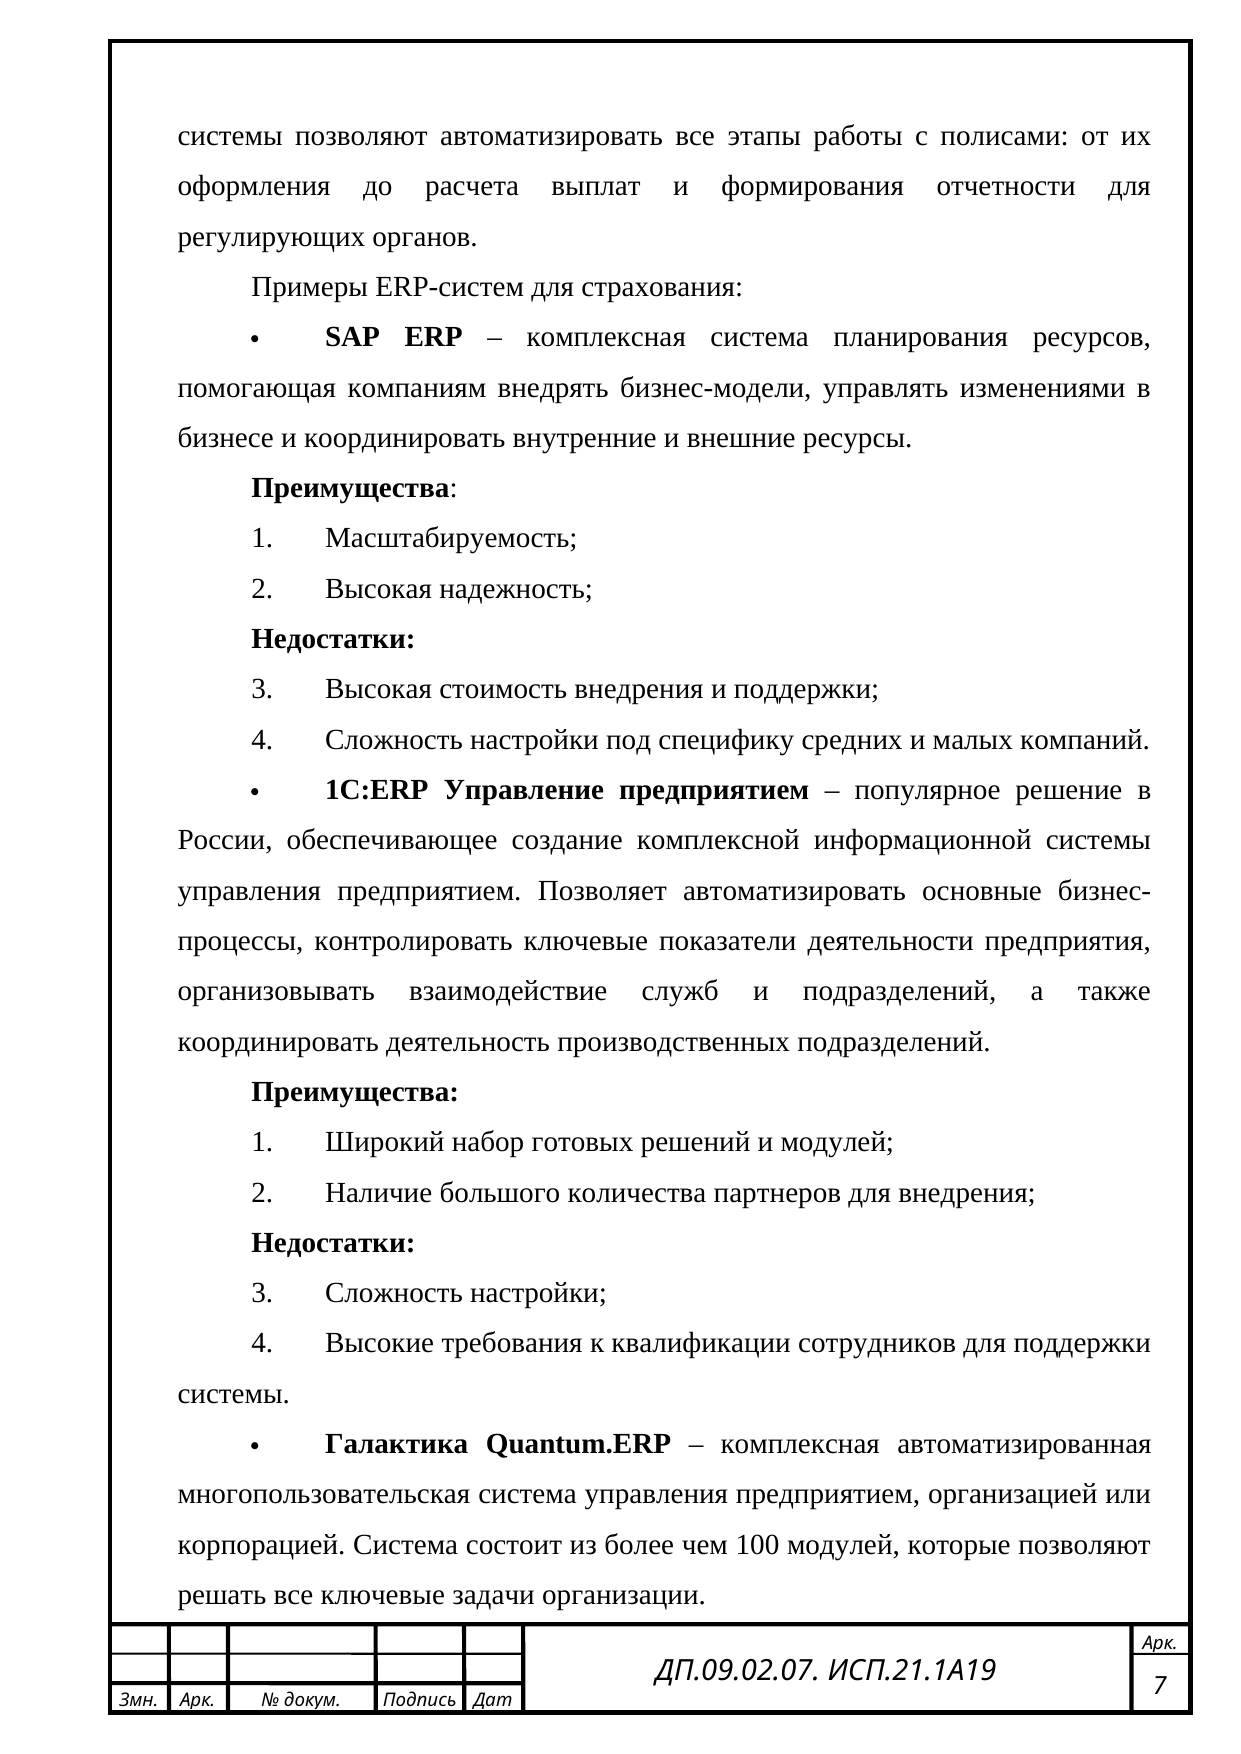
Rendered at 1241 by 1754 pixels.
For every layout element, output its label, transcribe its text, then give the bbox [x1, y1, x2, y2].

list SAP ERP – комплексная система планирования ресурсов, помогающая компаниям внедрять бизнес-модели, управлять изменениями в бизнесе и координировать внутренние и внешние ресурсы. [177, 319, 1152, 453]
list Сложность настройки под специфику средних и малых компаний. [177, 722, 1152, 755]
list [177, 118, 1152, 252]
list Высокие требования к квалификации сотрудников для поддержки системы. [177, 1326, 1152, 1409]
list Широкий набор готовых решений и модулей; [177, 1124, 1152, 1158]
text Примеры ERP-систем для страхования: [177, 269, 1152, 303]
list Наличие большого количества партнеров для внедрения; [177, 1175, 1152, 1208]
list 1С:ERP Управление предприятием – популярное решение в России, обеспечивающее создание комплексной информационной системы управления предприятием. Позволяет автоматизировать основные бизнес-процессы, контролировать ключевые показатели деятельности предприятия, организовывать взаимодействие служб и подразделений, а также координировать деятельность производственных подразделений. [177, 772, 1152, 1057]
list Высокая надежность; [177, 571, 1152, 604]
list Масштабируемость; [177, 521, 1152, 554]
text Недостатки: [177, 1225, 1152, 1258]
list Галактика Quantum.ERP – комплексная автоматизированная многопользовательская система управления предприятием, организацией или корпорацией. Система состоит из более чем 100 модулей, которые позволяют решать все ключевые задачи организации. [177, 1426, 1152, 1611]
list Высокая стоимость внедрения и поддержки; [177, 672, 1152, 705]
text Преимущества: [177, 470, 1152, 504]
text Преимущества: [177, 1074, 1152, 1108]
text Недостатки: [177, 621, 1152, 655]
list Сложность настройки; [177, 1275, 1152, 1309]
